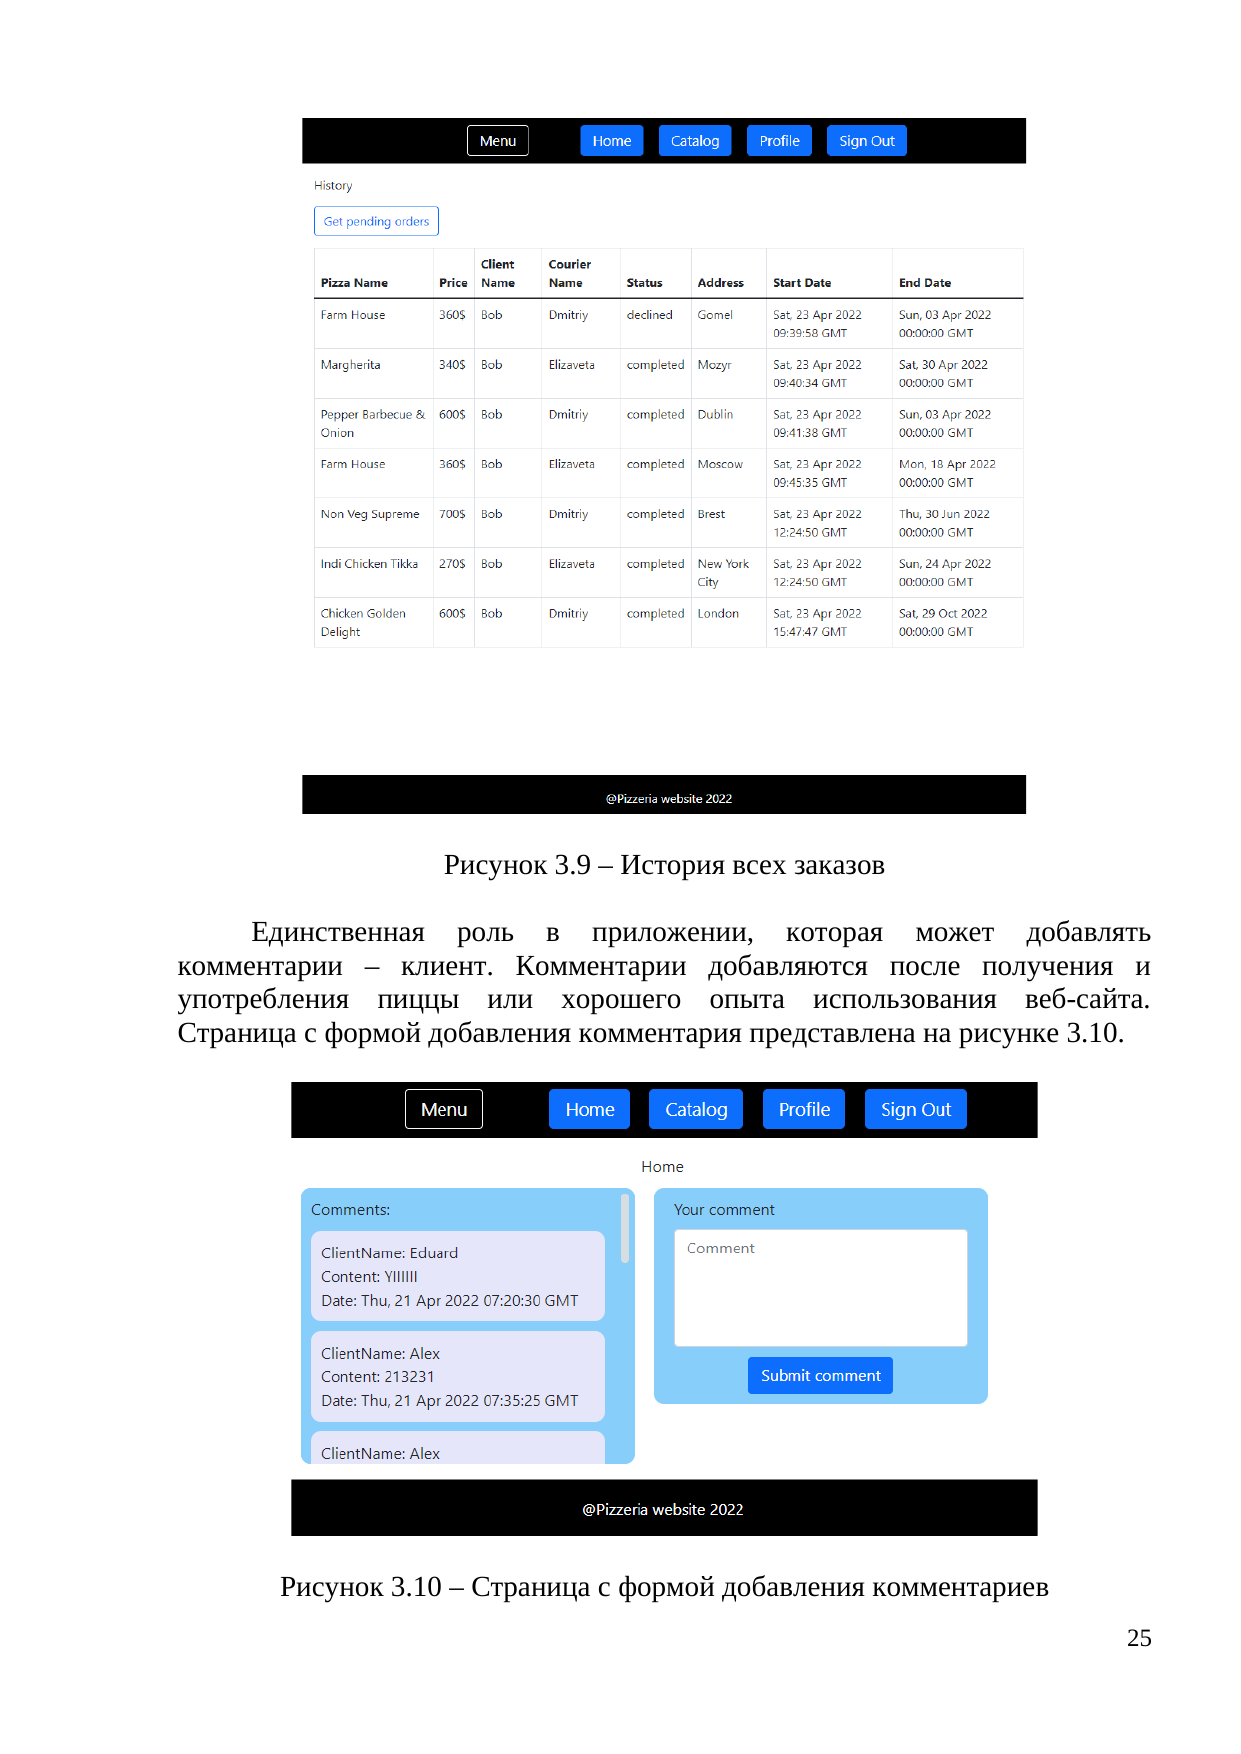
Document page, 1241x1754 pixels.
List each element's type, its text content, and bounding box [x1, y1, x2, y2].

text Рисунок 3.9 – История всех заказов [177, 847, 1152, 881]
picture [302, 118, 1027, 814]
text Рисунок 3.10 – Страница с формой добавления комментариев [177, 1569, 1152, 1602]
text Единственная роль в приложении, которая может добавлять комментарии – клиент. Комментарии добавляются после получения и употребления пиццы или хорошего опыта использования веб-сайта. Страница с формой добавления комментария представлена на рисунке 3.10. [177, 914, 1152, 1048]
picture [291, 1082, 1038, 1536]
